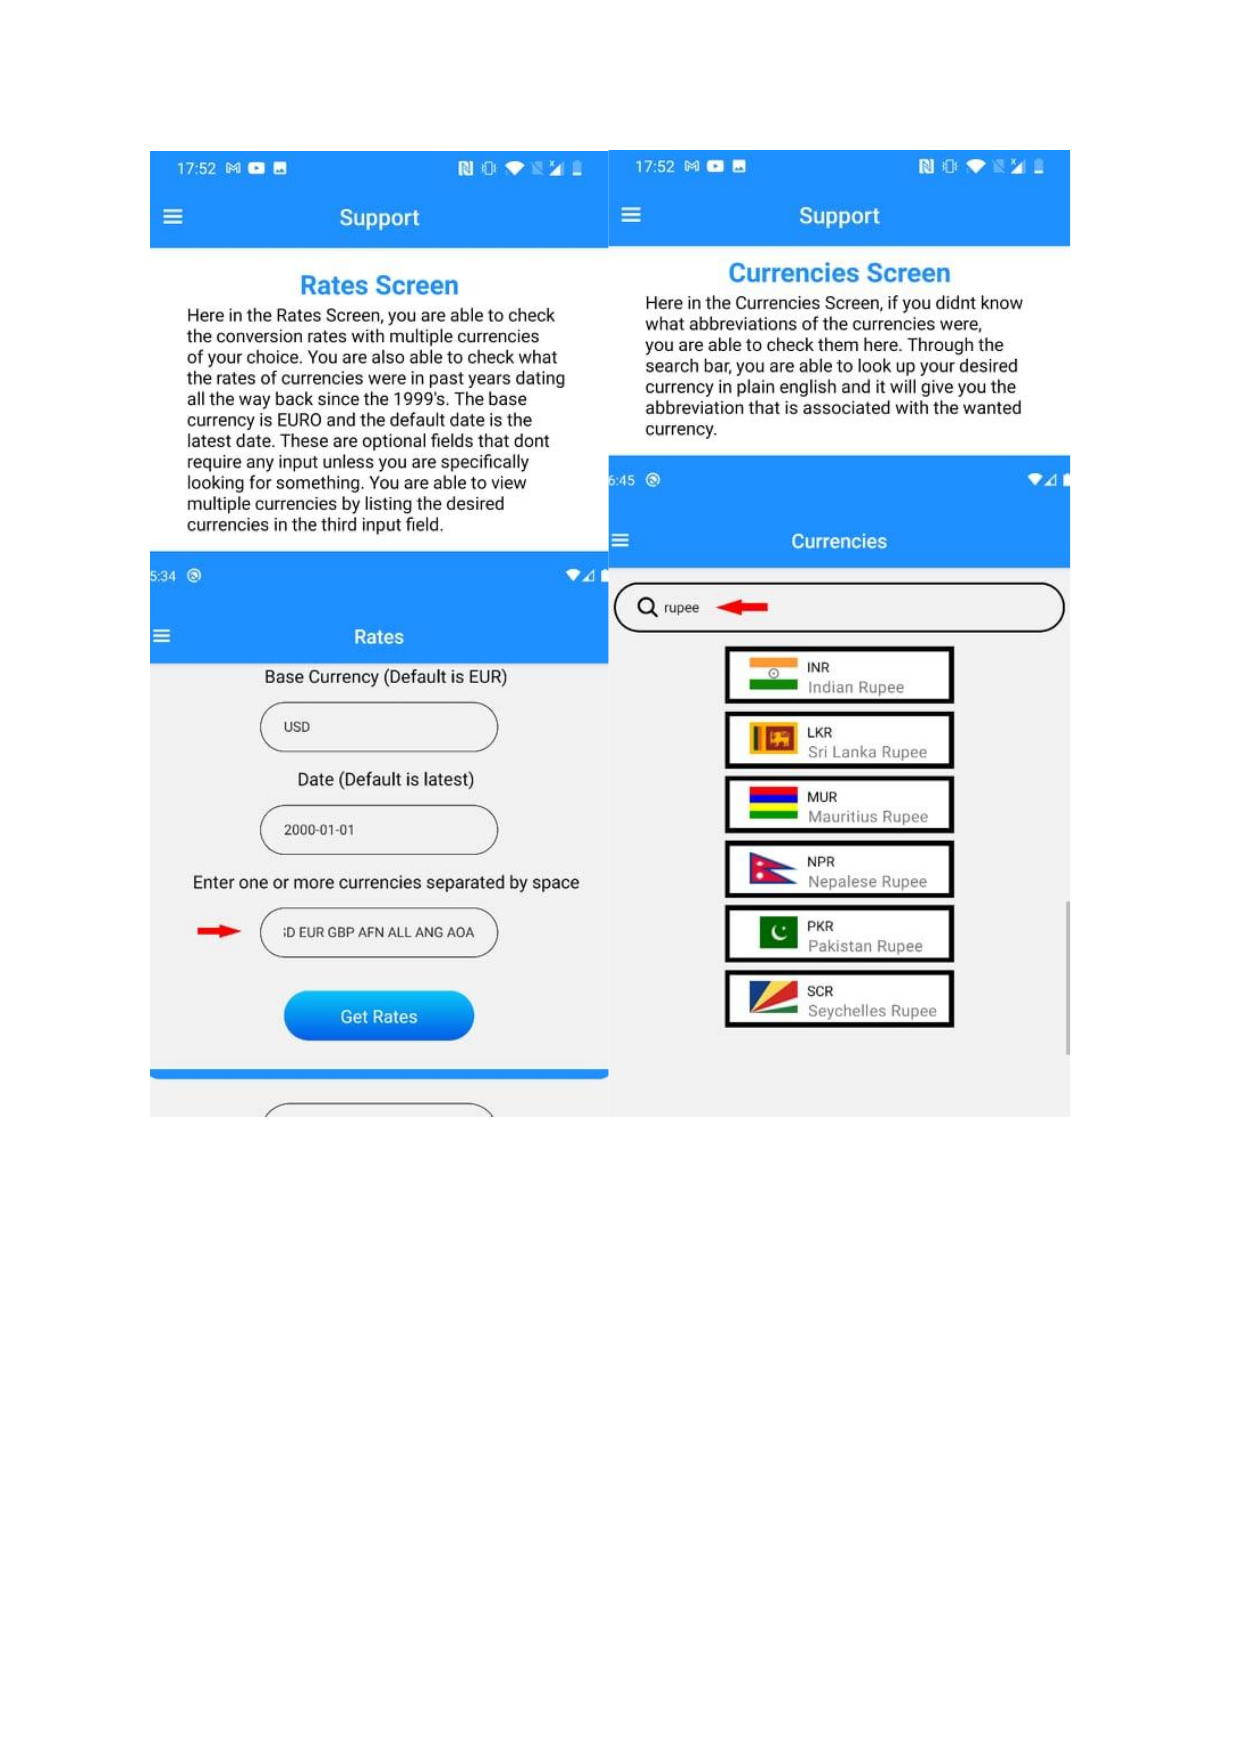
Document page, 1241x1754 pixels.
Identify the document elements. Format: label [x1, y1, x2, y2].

picture [150, 150, 1071, 1117]
